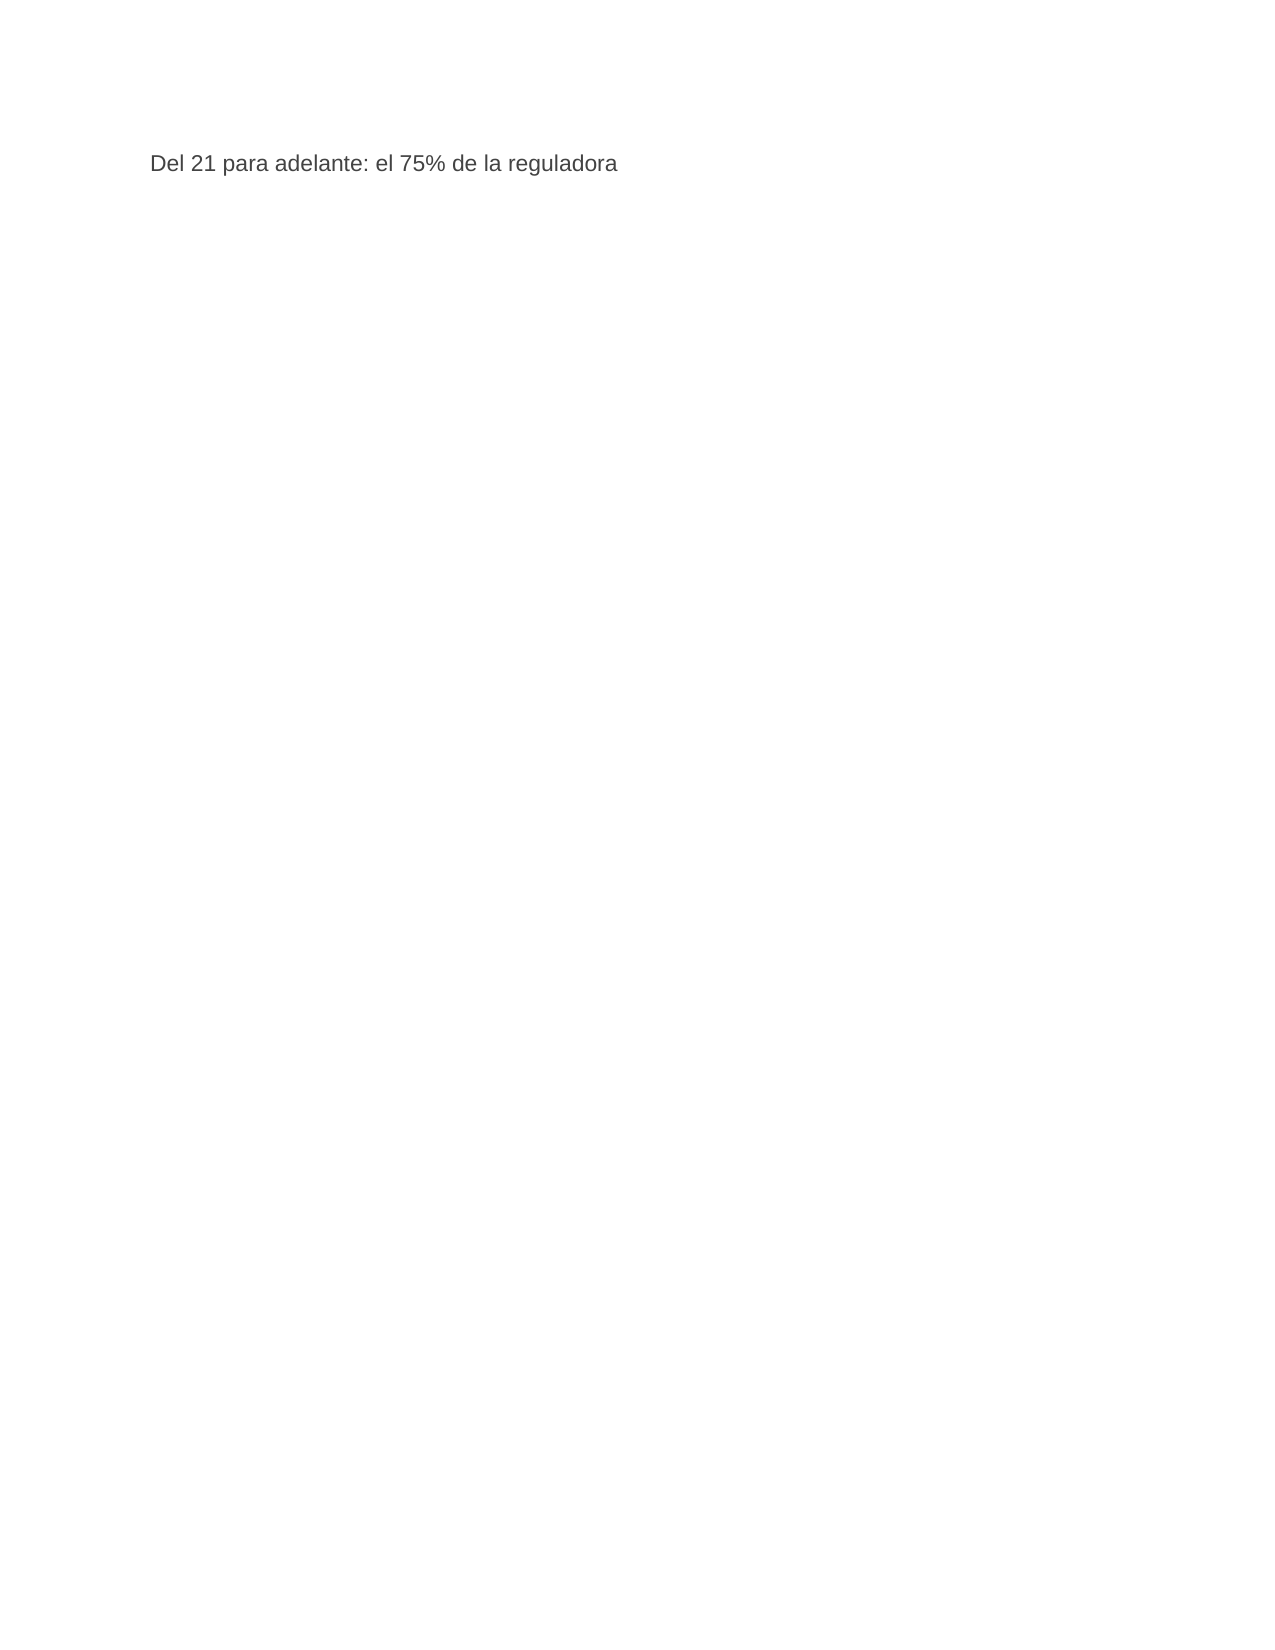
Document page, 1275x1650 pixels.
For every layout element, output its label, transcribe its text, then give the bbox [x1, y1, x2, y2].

text Del 21 para adelante: el 75% de la reguladora [150, 150, 1125, 176]
